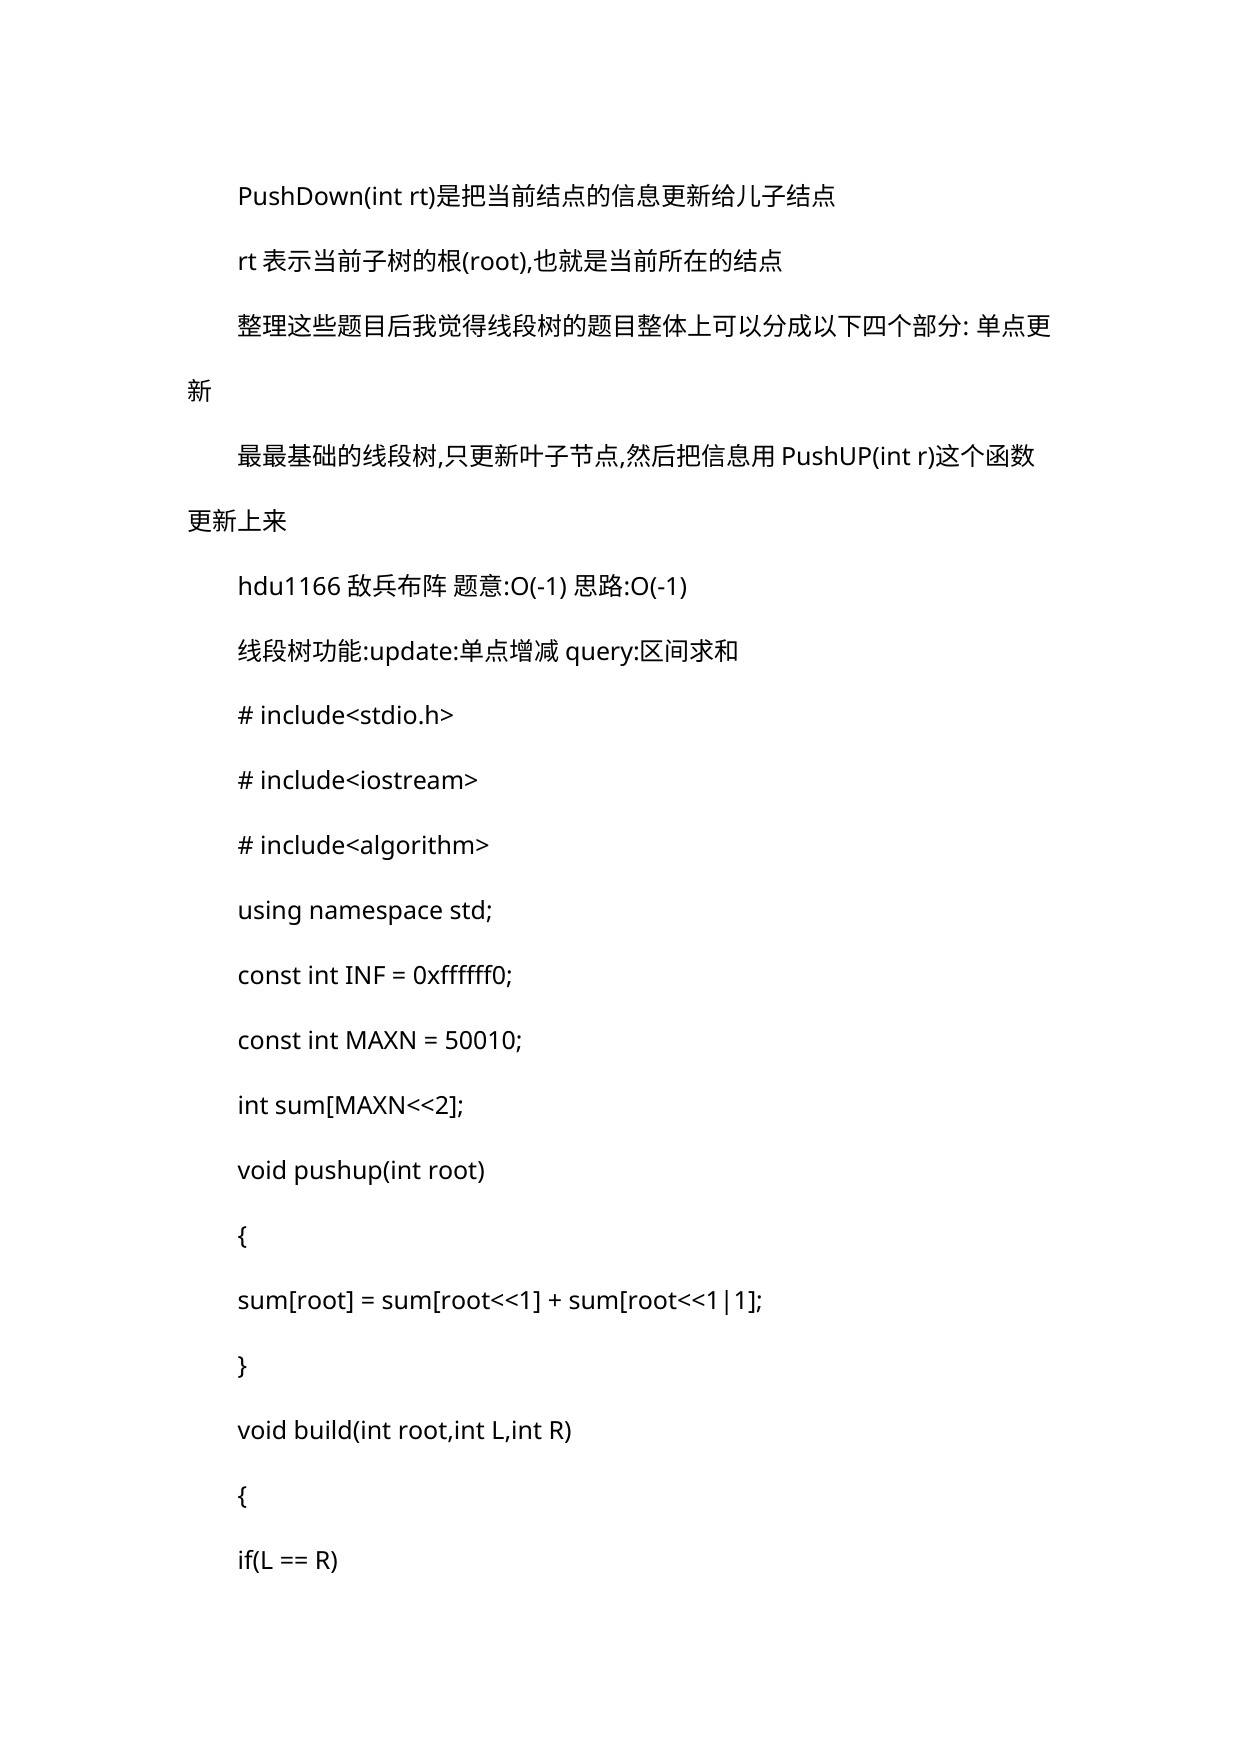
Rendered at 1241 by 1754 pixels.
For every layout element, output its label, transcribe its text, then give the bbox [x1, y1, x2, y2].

text sum[root] = sum[root<<1] + sum[root<<1|1]; [187, 1267, 1053, 1332]
text const int MAXN = 50010; [187, 1007, 1053, 1072]
text # include<stdio.h> [187, 682, 1053, 747]
text hdu1166 敌兵布阵 题意:O(-1) 思路:O(-1) [187, 552, 1053, 617]
text using namespace std; [187, 877, 1053, 942]
text int sum[MAXN<<2]; [187, 1072, 1053, 1137]
text } [187, 1332, 1053, 1397]
text void pushup(int root) [187, 1137, 1053, 1202]
text PushDown(int rt)是把当前结点的信息更新给儿子结点 [187, 162, 1053, 227]
text 整理这些题目后我觉得线段树的题目整体上可以分成以下四个部分: 单点更新 [187, 292, 1053, 422]
text if(L == R) [187, 1527, 1053, 1592]
text const int INF = 0xffffff0; [187, 942, 1053, 1007]
text void build(int root,int L,int R) [187, 1397, 1053, 1462]
text { [187, 1202, 1053, 1267]
text # include<algorithm> [187, 812, 1053, 877]
text { [187, 1462, 1053, 1527]
text 最最基础的线段树,只更新叶子节点,然后把信息用PushUP(int r)这个函数更新上来 [187, 422, 1053, 552]
text rt表示当前子树的根(root),也就是当前所在的结点 [187, 227, 1053, 292]
text # include<iostream> [187, 747, 1053, 812]
text 线段树功能:update:单点增减 query:区间求和 [187, 617, 1053, 682]
